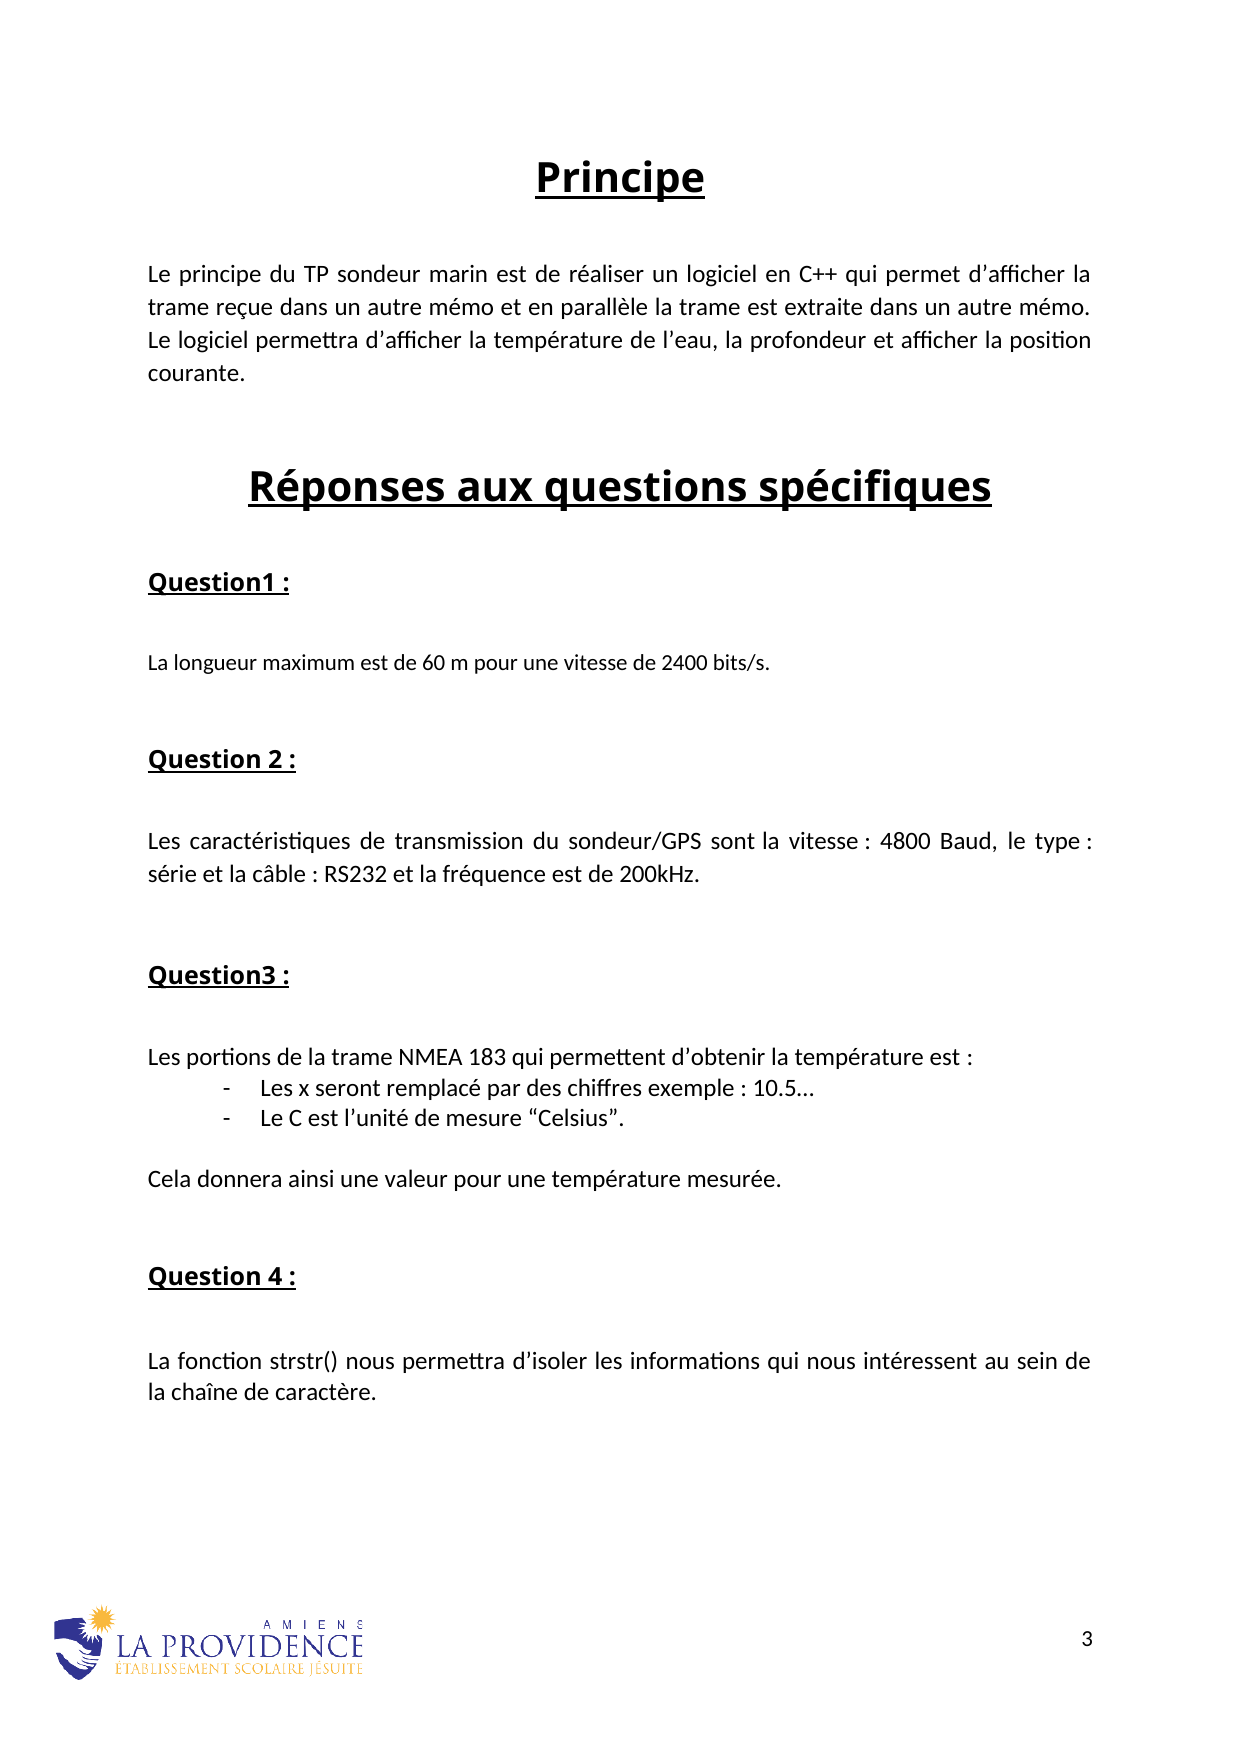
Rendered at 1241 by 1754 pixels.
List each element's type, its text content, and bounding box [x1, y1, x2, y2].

list Les x seront remplacé par des chiffres exemple : 10.5… [223, 1072, 1093, 1102]
list Le C est l’unité de mesure “Celsius”. [223, 1102, 1093, 1133]
subtitle Question 4 : [148, 1259, 1093, 1293]
subtitle Question3 : [148, 958, 1093, 992]
text Les portions de la trame NMEA 183 qui permettent d’obtenir la température est : [148, 1041, 1093, 1072]
subtitle Réponses aux questions spécifiques [148, 456, 1093, 513]
text Les caractéristiques de transmission du sondeur/GPS sont la vitesse : 4800 Baud, le type : série et la câble : RS232 et la fréquence est de 200kHz. [148, 826, 1093, 889]
subtitle Principe [148, 148, 1093, 204]
text La fonction strstr() nous permettra d’isoler les informations qui nous intéressent au sein de la chaîne de caractère. [148, 1345, 1093, 1406]
text Cela donnera ainsi une valeur pour une température mesurée. [148, 1163, 1093, 1194]
subtitle Question1 : [148, 564, 1093, 598]
text La longueur maximum est de 60 m pour une vitesse de 2400 bits/s. [148, 648, 1093, 676]
subtitle Question 2 : [148, 742, 1093, 776]
picture [54, 1604, 363, 1680]
text Le principe du TP sondeur marin est de réaliser un logiciel en C++ qui permet d’afficher la trame reçue dans un autre mémo et en parallèle la trame est extraite dans un autre mémo. Le logiciel permettra d’afficher la température de l’eau, la profondeur et afficher la position courante. [148, 258, 1093, 388]
